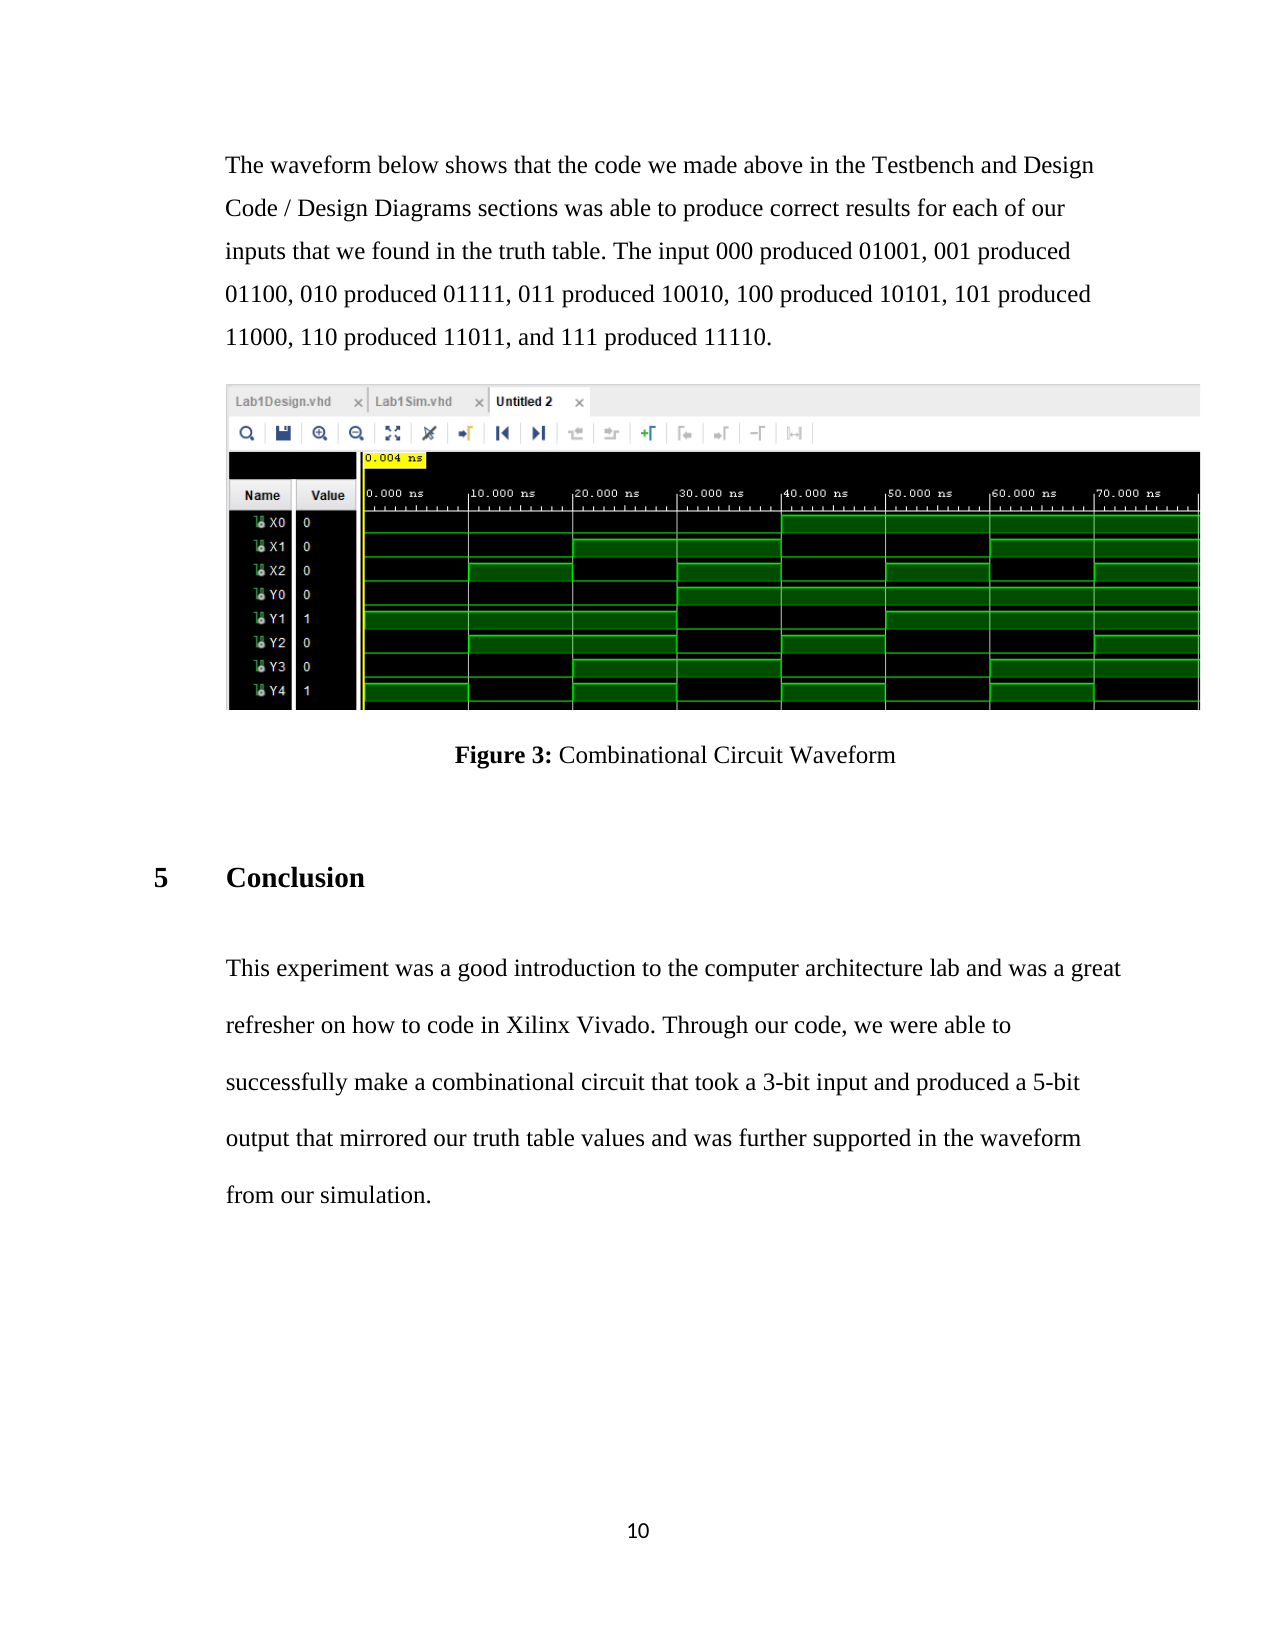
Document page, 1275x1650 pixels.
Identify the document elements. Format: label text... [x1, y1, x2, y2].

picture [225, 382, 1200, 710]
subtitle Conclusion [154, 860, 926, 894]
list This experiment was a good introduction to the computer architecture lab and was a great refresher on how to code in Xilinx Vivado. Through our code, we were able to successfully make a combinational circuit that took a 3-bit input and produced a 5-bit output that mirrored our truth table values and was further supported in the waveform from our simulation. [226, 953, 1125, 1209]
text Figure 3: Combinational Circuit Waveform [226, 741, 1125, 769]
text The waveform below shows that the code we made above in the Testbench and Design Code / Design Diagrams sections was able to produce correct results for each of our inputs that we found in the truth table. The input 000 produced 01001, 001 produced 01100, 010 produced 01111, 011 produced 10010, 100 produced 10101, 101 produced 11000, 110 produced 11011, and 111 produced 11110. [225, 150, 1125, 351]
